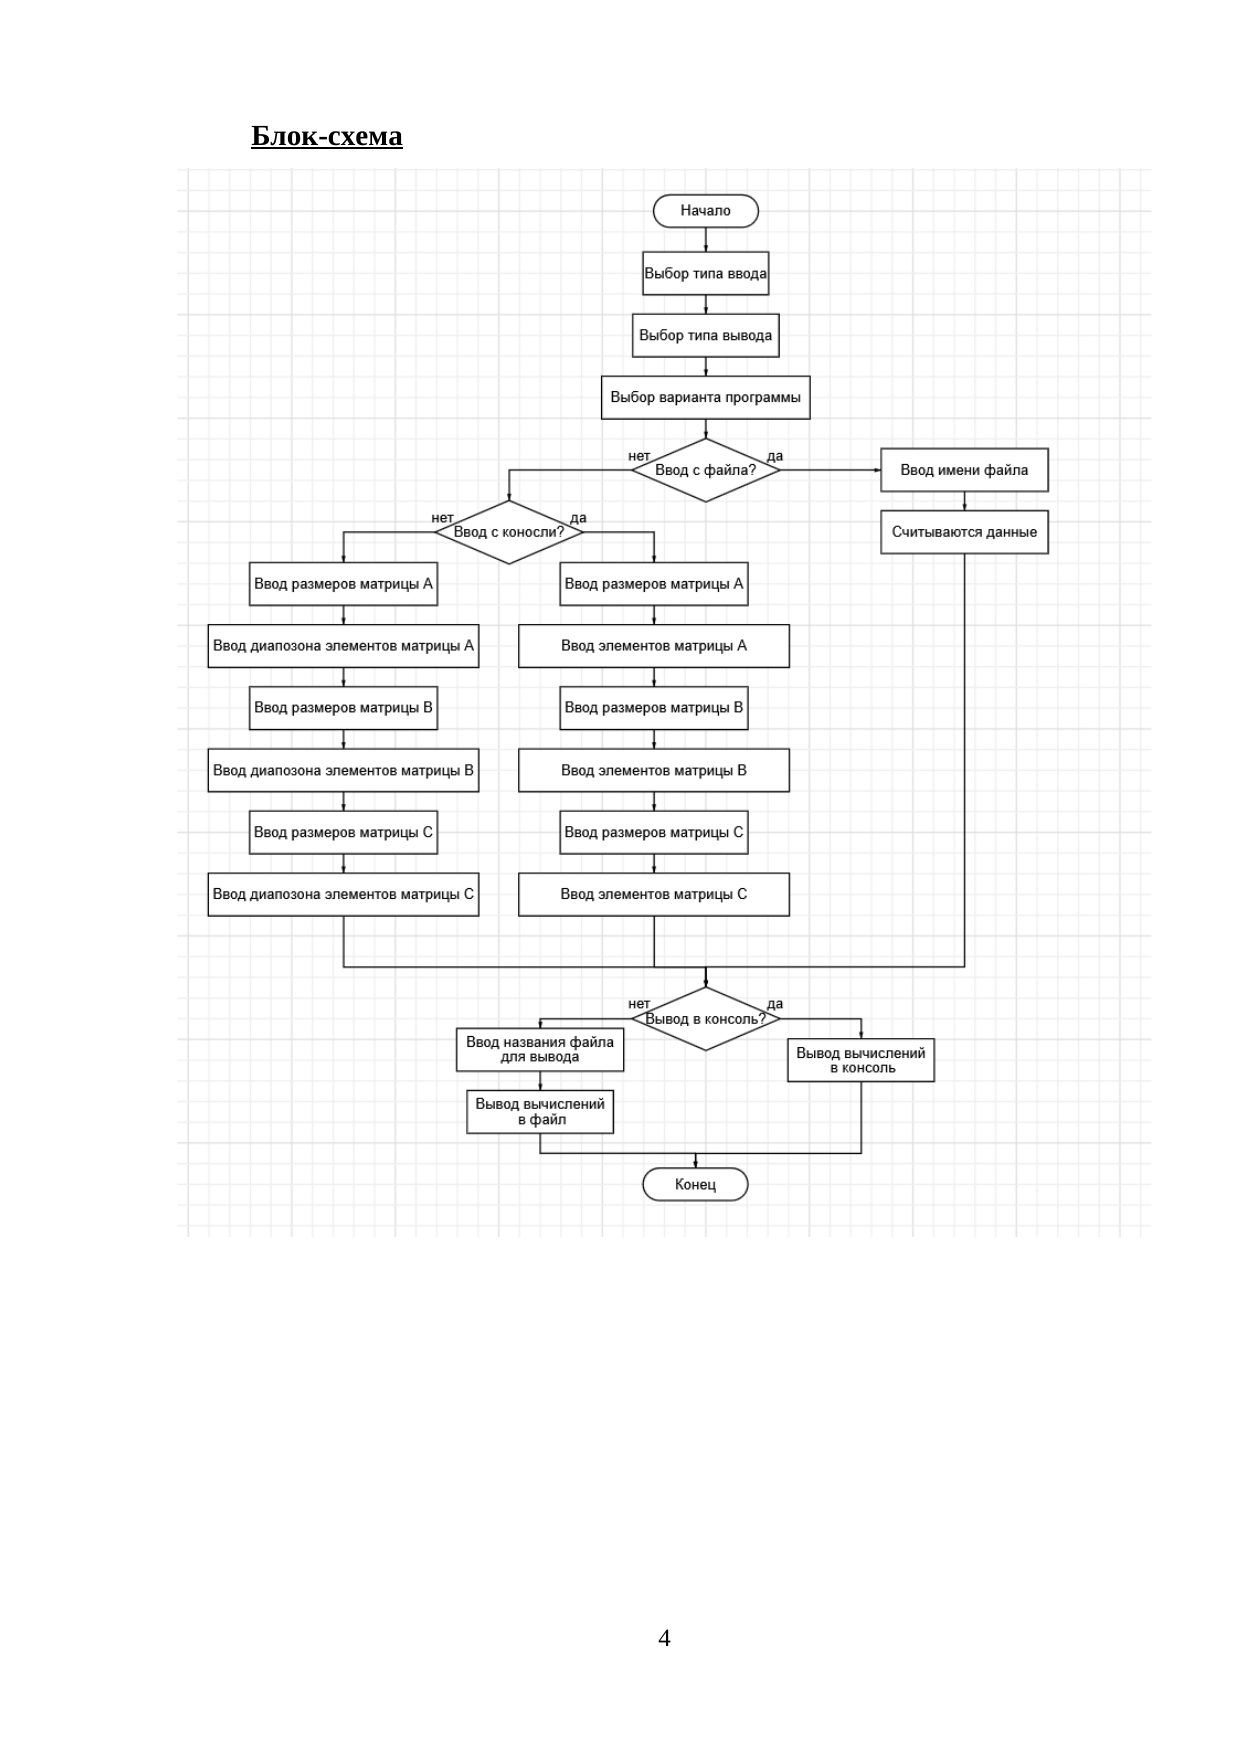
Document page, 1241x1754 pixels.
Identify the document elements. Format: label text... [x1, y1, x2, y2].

picture [177, 168, 1152, 1237]
text Блок-схема [177, 118, 1152, 152]
